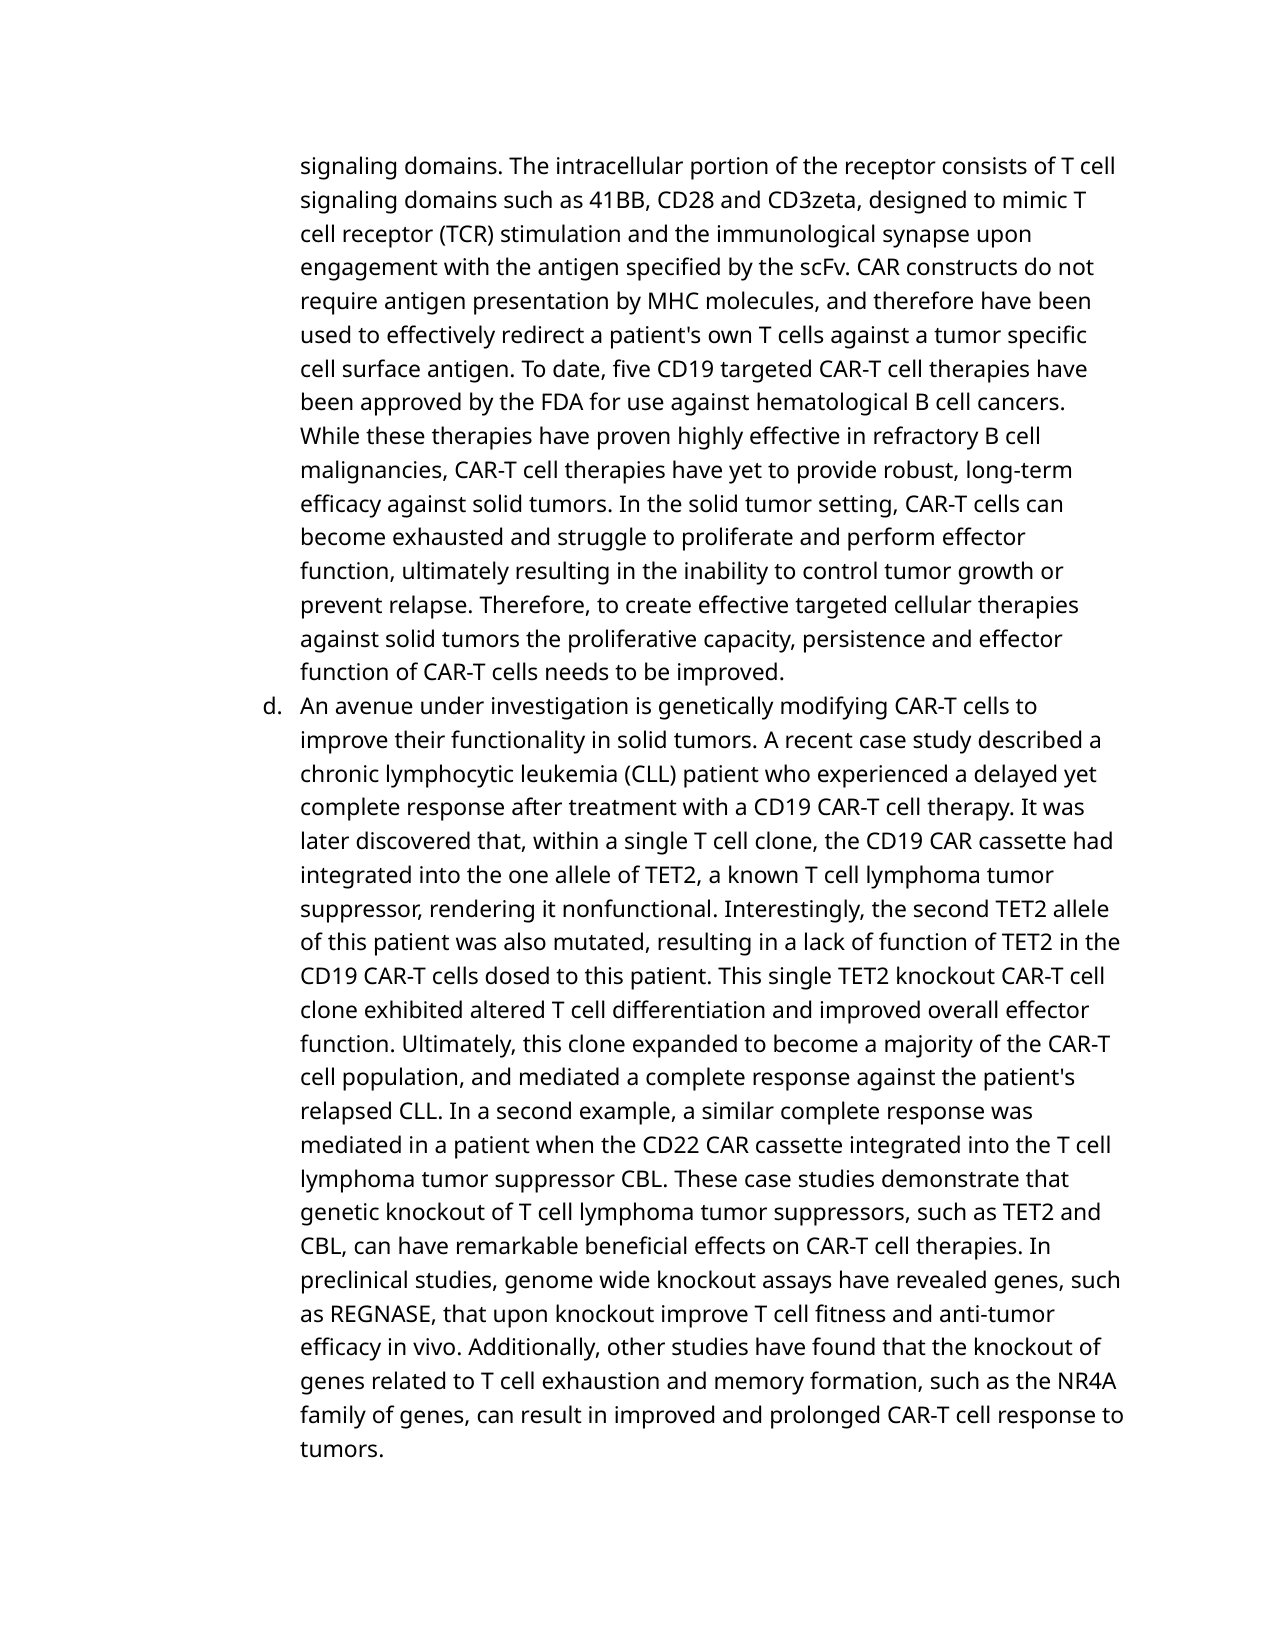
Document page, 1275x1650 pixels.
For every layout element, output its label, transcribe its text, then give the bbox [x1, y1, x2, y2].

list An avenue under investigation is genetically modifying CAR-T cells to improve their functionality in solid tumors. A recent case study described a chronic lymphocytic leukemia (CLL) patient who experienced a delayed yet complete response after treatment with a CD19 CAR-T cell therapy. It was later discovered that, within a single T cell clone, the CD19 CAR cassette had integrated into the one allele of TET2, a known T cell lymphoma tumor suppressor, rendering it nonfunctional. Interestingly, the second TET2 allele of this patient was also mutated, resulting in a lack of function of TET2 in the CD19 CAR-T cells dosed to this patient. This single TET2 knockout CAR-T cell clone exhibited altered T cell differentiation and improved overall effector function. Ultimately, this clone expanded to become a majority of the CAR-T cell population, and mediated a complete response against the patient's relapsed CLL. In a second example, a similar complete response was mediated in a patient when the CD22 CAR cassette integrated into the T cell lymphoma tumor suppressor CBL. These case studies demonstrate that genetic knockout of T cell lymphoma tumor suppressors, such as TET2 and CBL, can have remarkable beneficial effects on CAR-T cell therapies. In preclinical studies, genome wide knockout assays have revealed genes, such as REGNASE, that upon knockout improve T cell fitness and anti-tumor efficacy in vivo. Additionally, other studies have found that the knockout of genes related to T cell exhaustion and memory formation, such as the NR4A family of genes, can result in improved and prolonged CAR-T cell response to tumors. [262, 690, 1125, 1464]
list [262, 150, 1125, 687]
